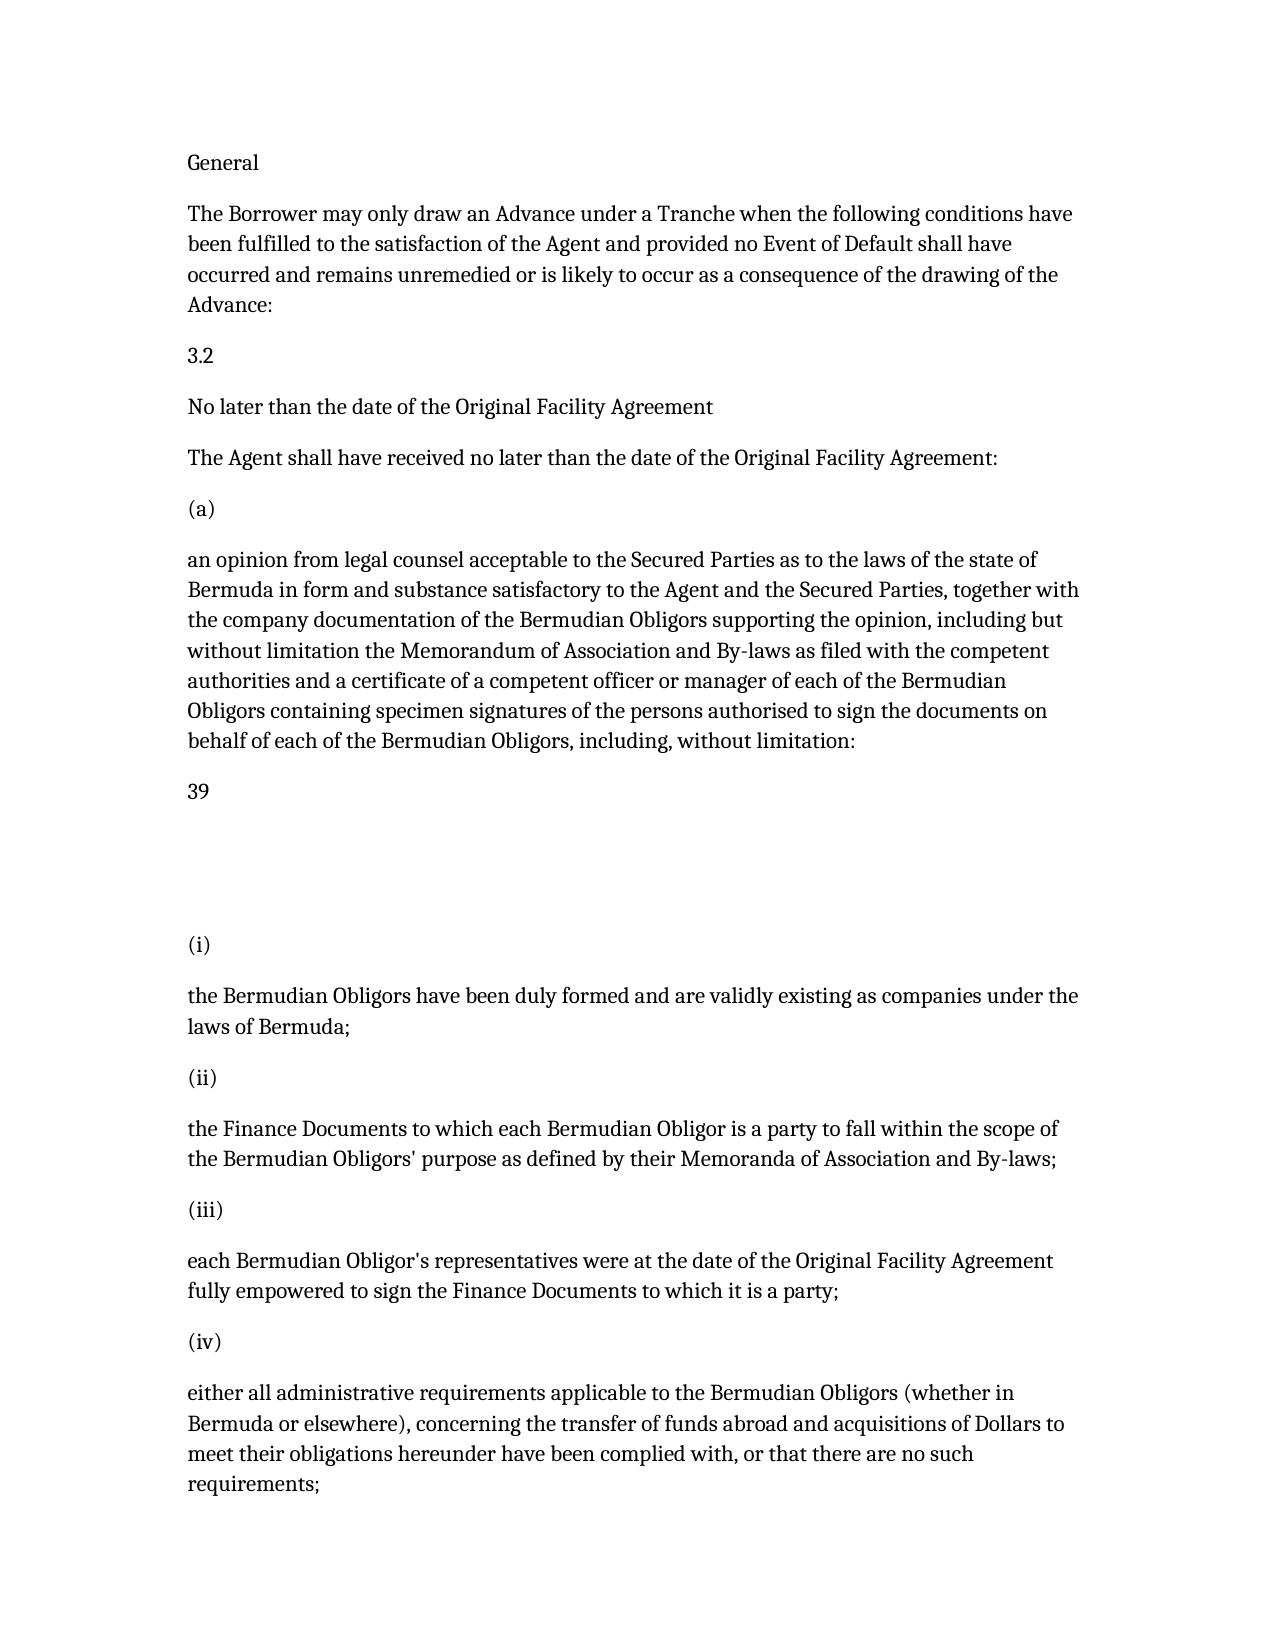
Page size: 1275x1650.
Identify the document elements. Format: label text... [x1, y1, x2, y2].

text (ii) [187, 1064, 1087, 1091]
text each Bermudian Obligor's representatives were at the date of the Original Facility Agreement fully empowered to sign the Finance Documents to which it is a party; [187, 1248, 1087, 1304]
text an opinion from legal counsel acceptable to the Secured Parties as to the laws of the state of Bermuda in form and substance satisfactory to the Agent and the Secured Parties, together with the company documentation of the Bermudian Obligors supporting the opinion, including but without limitation the Memorandum of Association and By-laws as filed with the competent authorities and a certificate of a competent officer or manager of each of the Bermudian Obligors containing specimen signatures of the persons authorised to sign the documents on behalf of each of the Bermudian Obligors, including, without limitation: [187, 547, 1087, 754]
text the Finance Documents to which each Bermudian Obligor is a party to fall within the scope of the Bermudian Obligors' purpose as defined by their Memoranda of Association and By-laws; [187, 1116, 1087, 1172]
text either all administrative requirements applicable to the Bermudian Obligors (whether in Bermuda or elsewhere), concerning the transfer of funds abroad and acquisitions of Dollars to meet their obligations hereunder have been complied with, or that there are no such requirements; [187, 1380, 1087, 1497]
text (a) [187, 496, 1087, 522]
text No later than the date of the Original Facility Agreement [187, 394, 1087, 420]
text (i) [187, 932, 1087, 959]
text (iv) [187, 1329, 1087, 1356]
text General [187, 150, 1087, 176]
text The Agent shall have received no later than the date of the Original Facility Agreement: [187, 445, 1087, 471]
text 3.2 [187, 343, 1087, 369]
text The Borrower may only draw an Advance under a Tranche when the following conditions have been fulfilled to the satisfaction of the Agent and provided no Event of Default shall have occurred and remains unremedied or is likely to occur as a consequence of the drawing of the Advance: [187, 201, 1087, 318]
text (iii) [187, 1197, 1087, 1223]
text the Bermudian Obligors have been duly formed and are validly existing as companies under the laws of Bermuda; [187, 983, 1087, 1040]
text 39 [187, 779, 1087, 806]
